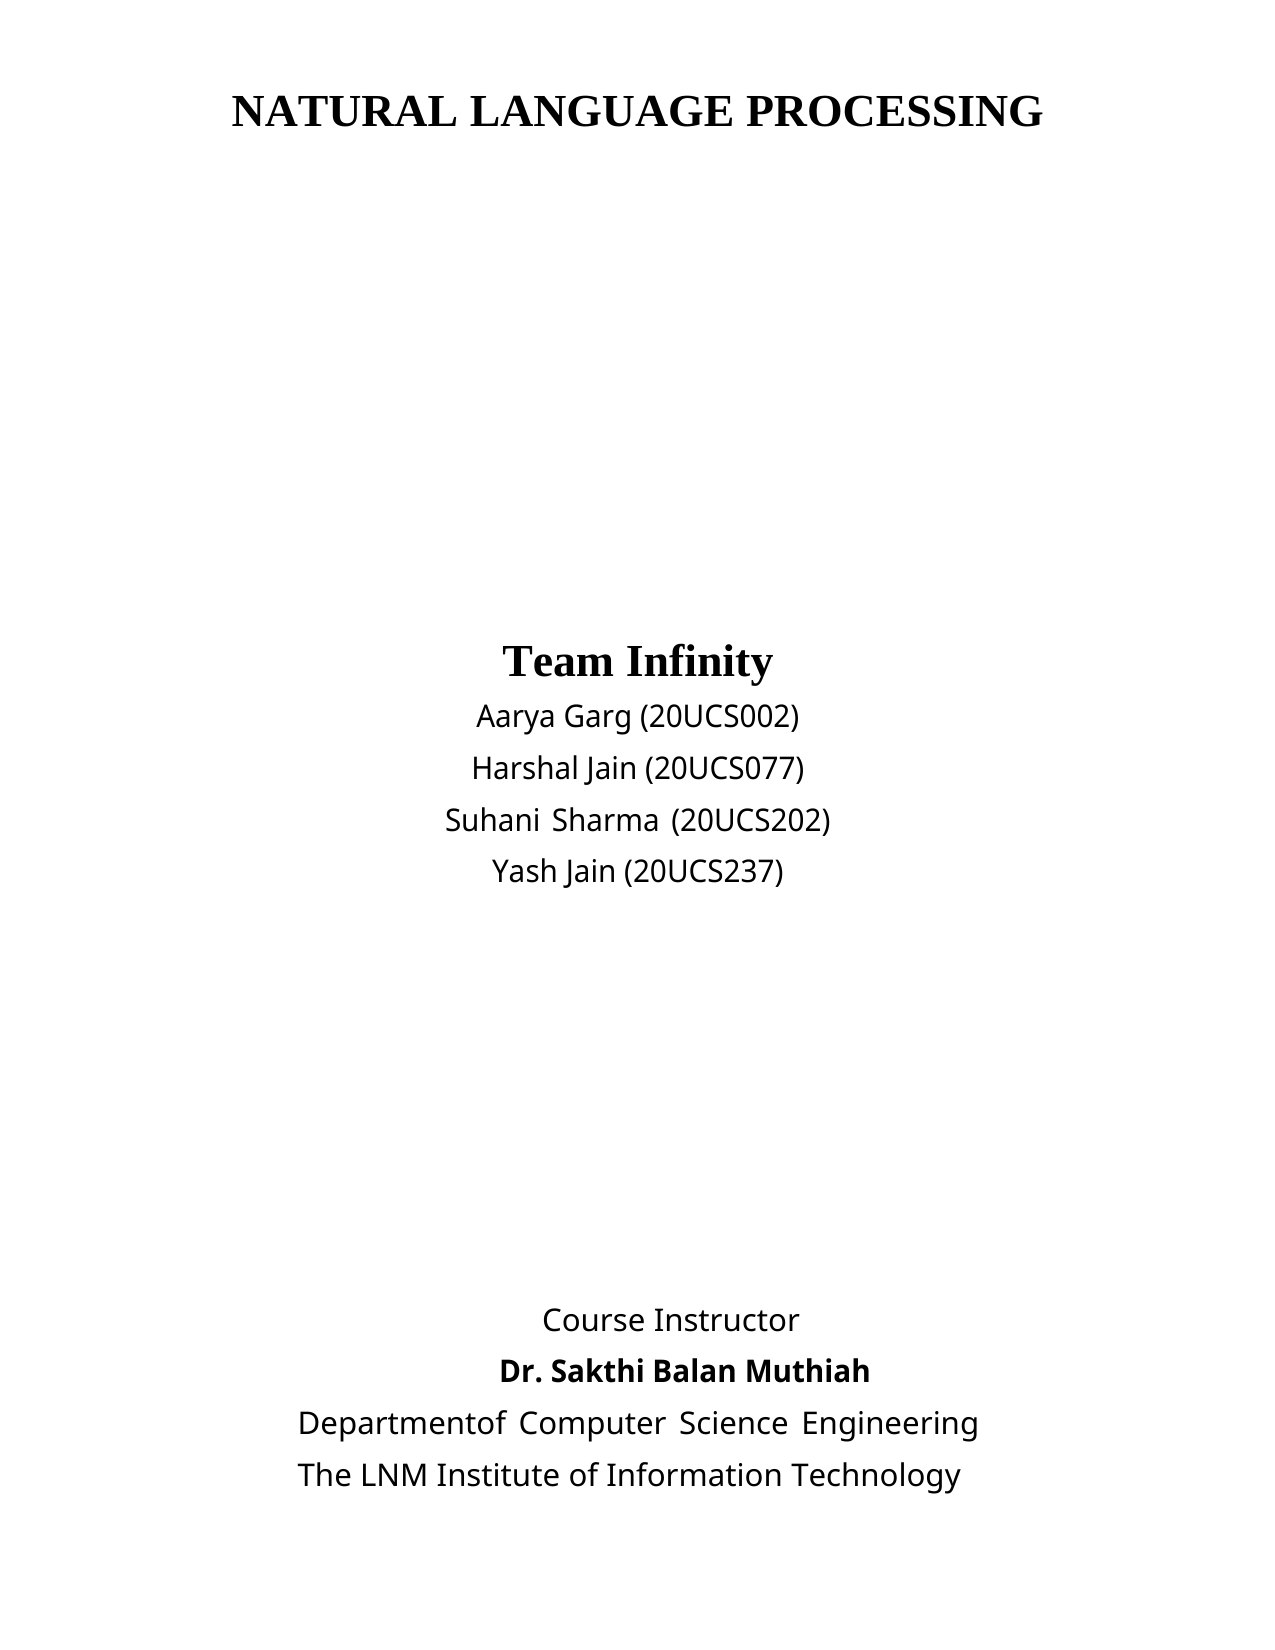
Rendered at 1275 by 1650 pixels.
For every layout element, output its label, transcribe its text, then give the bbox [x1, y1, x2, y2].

text Course Instructor [62, 1298, 1225, 1341]
text Dr. Sakthi Balan Muthiah Departmentof Computer Science Engineering The LNM Institute of Information Technology [297, 1349, 1034, 1496]
text Aarya Garg (20UCS002) Harshal Jain (20UCS077) Suhani Sharma (20UCS202) Yash Jain (20UCS237) [420, 694, 855, 892]
subtitle NATURAL LANGUAGE PROCESSING [230, 83, 1045, 136]
text Team Infinity [230, 634, 1045, 686]
